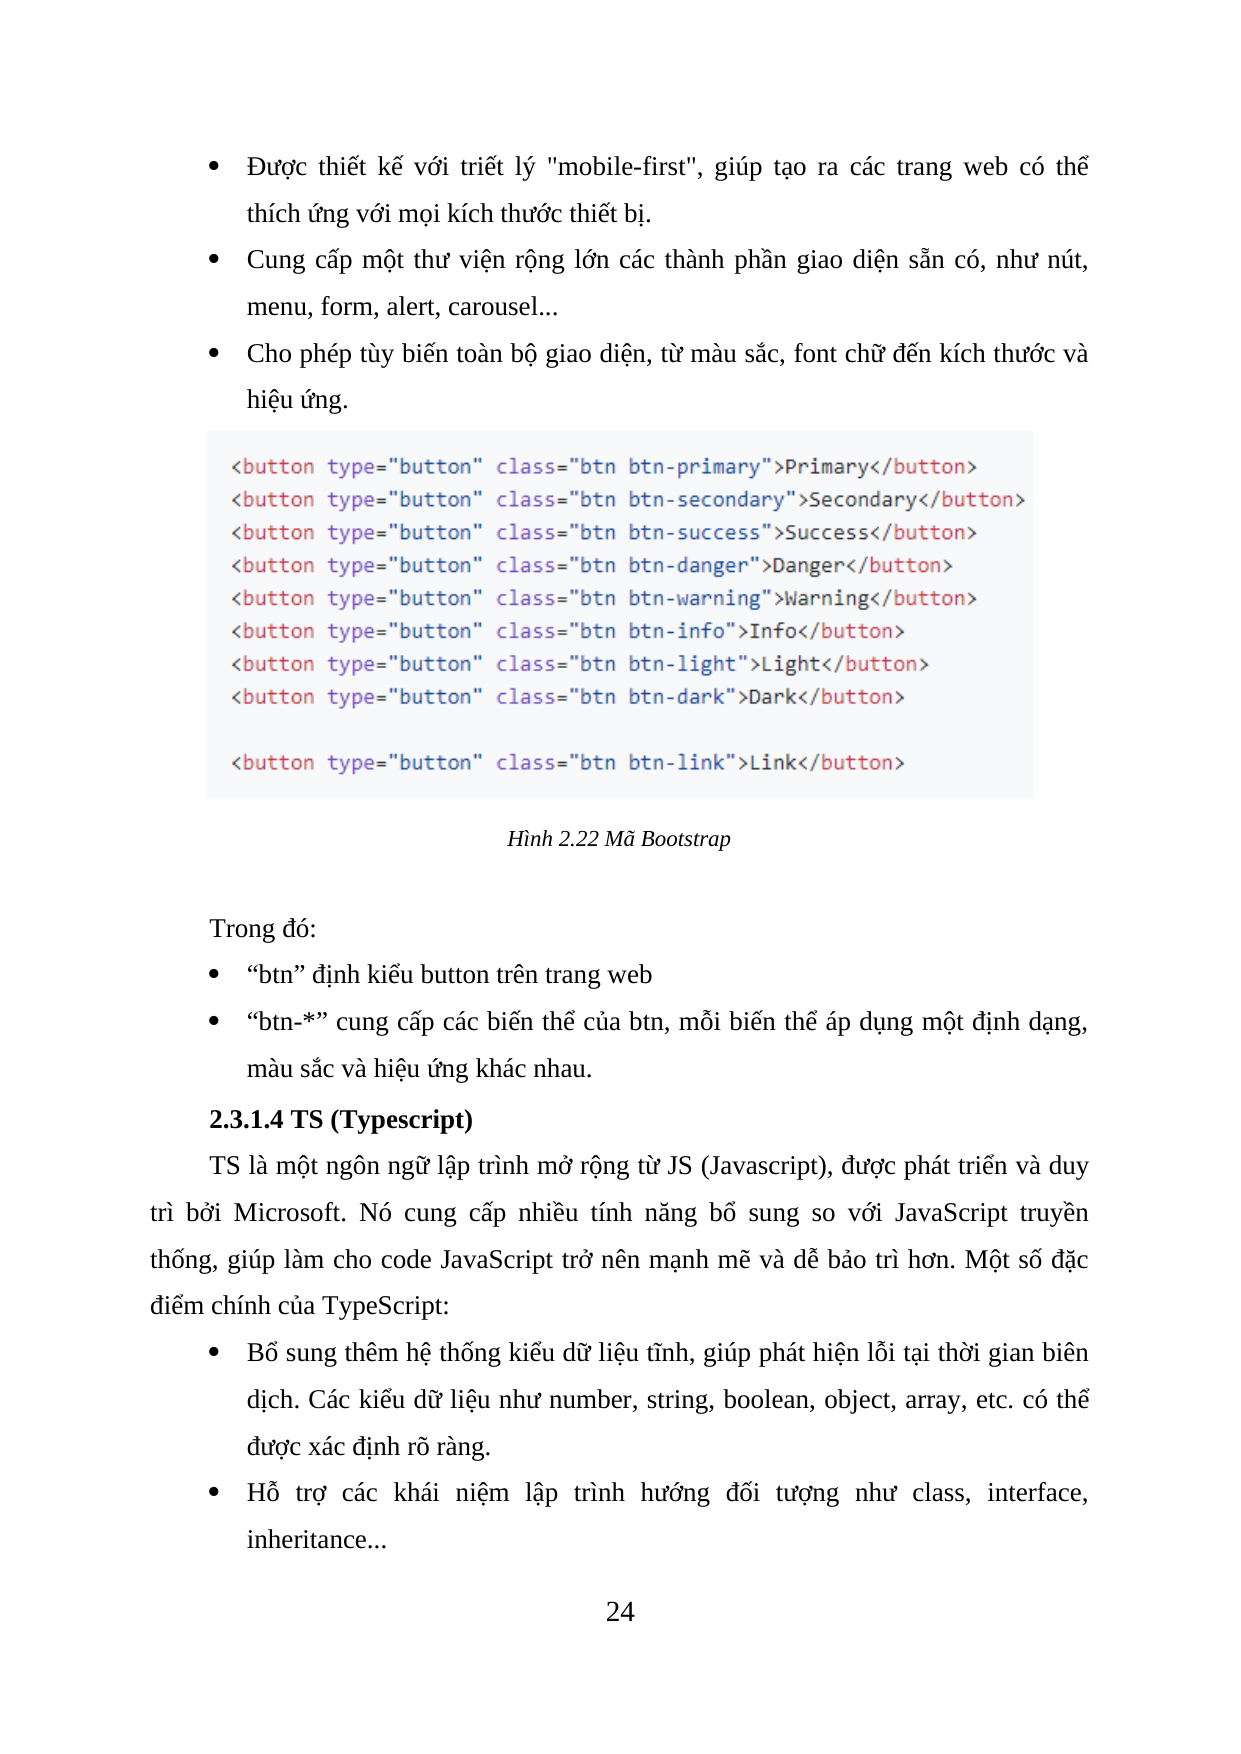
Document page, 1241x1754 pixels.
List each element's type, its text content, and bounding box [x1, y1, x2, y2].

list Cung cấp một thư viện rộng lớn các thành phần giao diện sẵn có, như nút, menu, form, alert, carousel... [209, 243, 1090, 321]
list “btn” định kiểu button trên trang web [209, 958, 1090, 989]
picture [206, 430, 1034, 798]
list Hỗ trợ các khái niệm lập trình hướng đối tượng như class, interface, inheritance... [209, 1476, 1090, 1554]
subtitle TS (Typescript) [150, 1103, 1090, 1134]
list Cho phép tùy biến toàn bộ giao diện, từ màu sắc, font chữ đến kích thước và hiệu ứng. [209, 337, 1090, 415]
list “btn-*” cung cấp các biến thể của btn, mỗi biến thể áp dụng một định dạng, màu sắc và hiệu ứng khác nhau. [209, 1005, 1090, 1083]
list Bổ sung thêm hệ thống kiểu dữ liệu tĩnh, giúp phát hiện lỗi tại thời gian biên dịch. Các kiểu dữ liệu như number, string, boolean, object, array, etc. có thể được xác định rõ ràng. [209, 1336, 1090, 1461]
text Trong đó: [150, 912, 1090, 943]
text TS là một ngôn ngữ lập trình mở rộng từ JS (Javascript), được phát triển và duy trì bởi Microsoft. Nó cung cấp nhiều tính năng bổ sung so với JavaScript truyền thống, giúp làm cho code JavaScript trở nên mạnh mẽ và dễ bảo trì hơn. Một số đặc điểm chính của TypeScript: [150, 1149, 1090, 1321]
list Được thiết kế với triết lý "mobile-first", giúp tạo ra các trang web có thể thích ứng với mọi kích thước thiết bị. [209, 150, 1090, 228]
text Hình 2.22 Mã Bootstrap [150, 826, 1090, 852]
